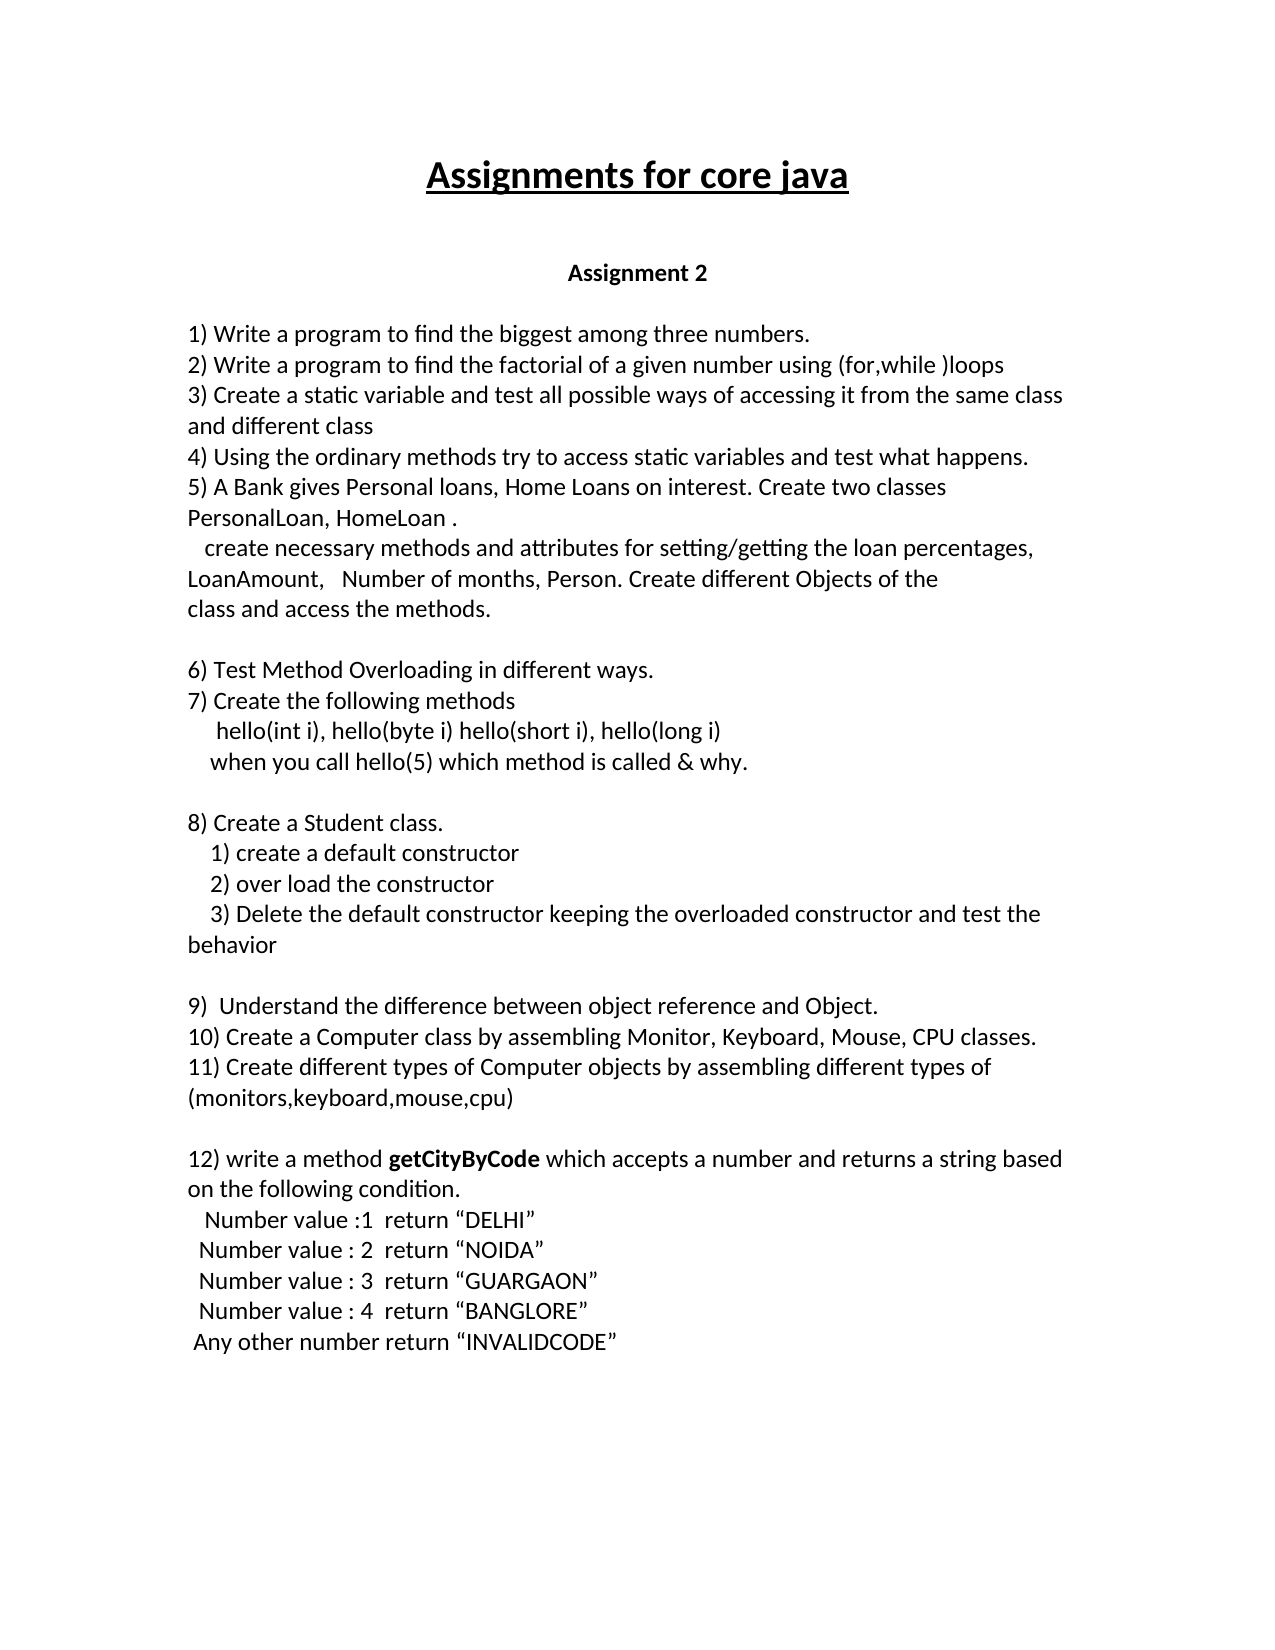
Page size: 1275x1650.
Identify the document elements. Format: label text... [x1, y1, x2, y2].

text 3) Delete the default constructor keeping the overloaded constructor and test the behavior [187, 898, 1087, 959]
text 11) Create different types of Computer objects by assembling different types of (monitors,keyboard,mouse,cpu) [187, 1051, 1087, 1112]
text 2) Write a program to find the factorial of a given number using (for,while )loops [187, 349, 1087, 380]
text Assignments for core java [187, 150, 1087, 198]
text 9) Understand the difference between object reference and Object. [187, 990, 1087, 1021]
text 10) Create a Computer class by assembling Monitor, Keyboard, Mouse, CPU classes. [187, 1021, 1087, 1051]
text 3) Create a static variable and test all possible ways of accessing it from the same class and different class [187, 380, 1087, 441]
text 6) Test Method Overloading in different ways. [187, 654, 1087, 685]
text 4) Using the ordinary methods try to access static variables and test what happens. [187, 441, 1087, 471]
text 12) write a method getCityByCode which accepts a number and returns a string based on the following condition. [187, 1143, 1087, 1204]
text Number value :1 return “DELHI” [187, 1204, 1087, 1234]
text 1) Write a program to find the biggest among three numbers. [187, 319, 1087, 349]
text hello(int i), hello(byte i) hello(short i), hello(long i) [187, 715, 1087, 746]
text 2) over load the constructor [187, 868, 1087, 898]
text Number value : 3 return “GUARGAON” [187, 1265, 1087, 1295]
text 1) create a default constructor [187, 837, 1087, 868]
text when you call hello(5) which method is called & why. [187, 746, 1087, 776]
text 8) Create a Student class. [187, 807, 1087, 837]
text 7) Create the following methods [187, 685, 1087, 715]
text create necessary methods and attributes for setting/getting the loan percentages, LoanAmount, Number of months, Person. Create different Objects of the class and access the methods. [187, 532, 1087, 624]
text Number value : 2 return “NOIDA” [187, 1234, 1087, 1265]
text Assignment 2 [187, 258, 1087, 288]
text 5) A Bank gives Personal loans, Home Loans on interest. Create two classes PersonalLoan, HomeLoan . [187, 471, 1087, 532]
text Number value : 4 return “BANGLORE” [187, 1295, 1087, 1326]
text Any other number return “INVALIDCODE” [187, 1326, 1087, 1356]
